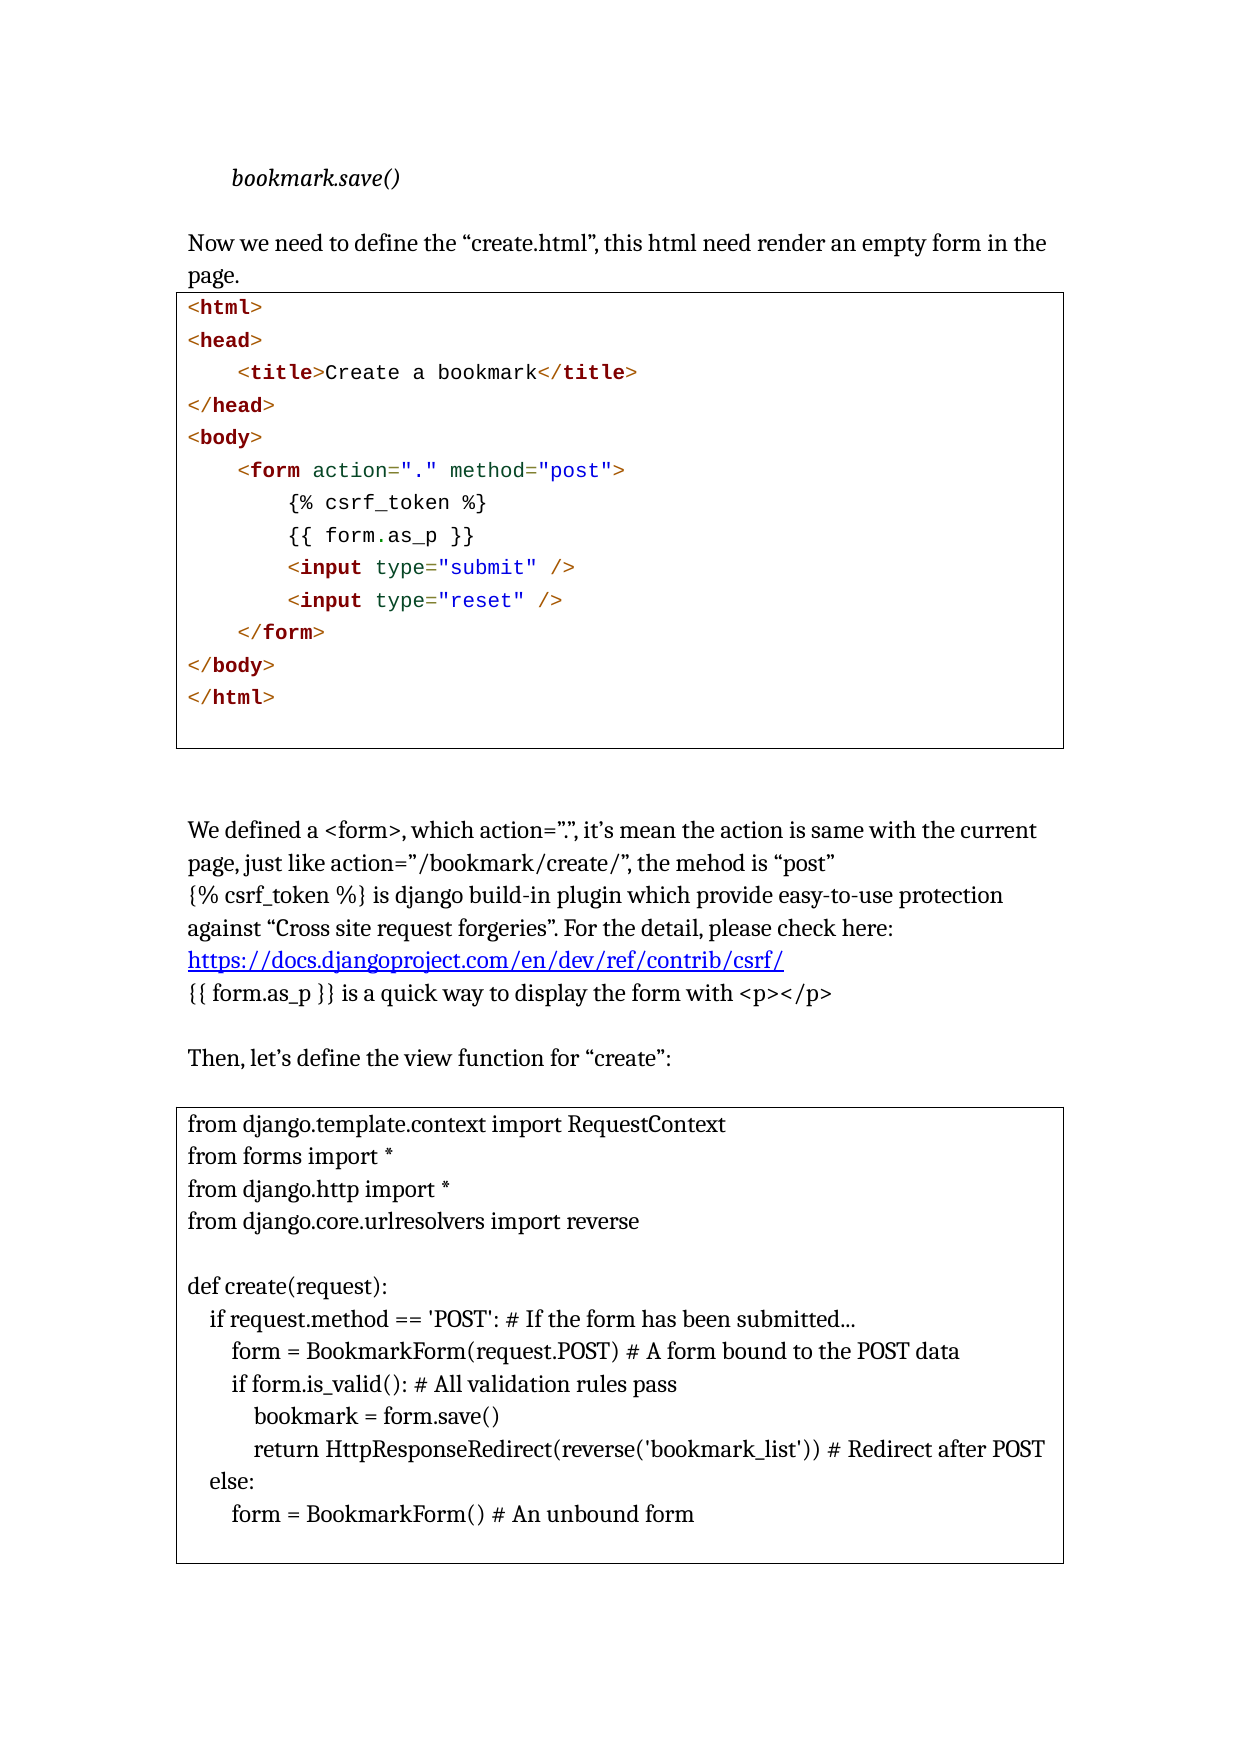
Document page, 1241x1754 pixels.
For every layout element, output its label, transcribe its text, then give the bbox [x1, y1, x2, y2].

text {% csrf_token %} is django build-in plugin which provide easy-to-use protection against “Cross site request forgeries”. For the detail, please check here: https://docs.djangoproject.com/en/dev/ref/contrib/csrf/ [187, 879, 1053, 977]
text Now we need to define the “create.html”, this html need render an empty form in the page. [187, 227, 1053, 292]
table_header <html> <head> <title>Create a bookmark</title> </head> <body> <form action="." method="post"> {% csrf_token %} {{ form.as_p }} <input type="submit" /> <input type="reset" /> </form> </body> </html> [177, 293, 1063, 748]
text {{ form.as_p }} is a quick way to display the form with <p></p> [187, 977, 1053, 1009]
text Then, let’s define the view function for “create”: [187, 1042, 1053, 1074]
text bookmark.save() [231, 162, 1053, 194]
text We defined a <form>, which action=”.”, it’s mean the action is same with the current page, just like action=”/bookmark/create/”, the mehod is “post” [187, 814, 1053, 879]
